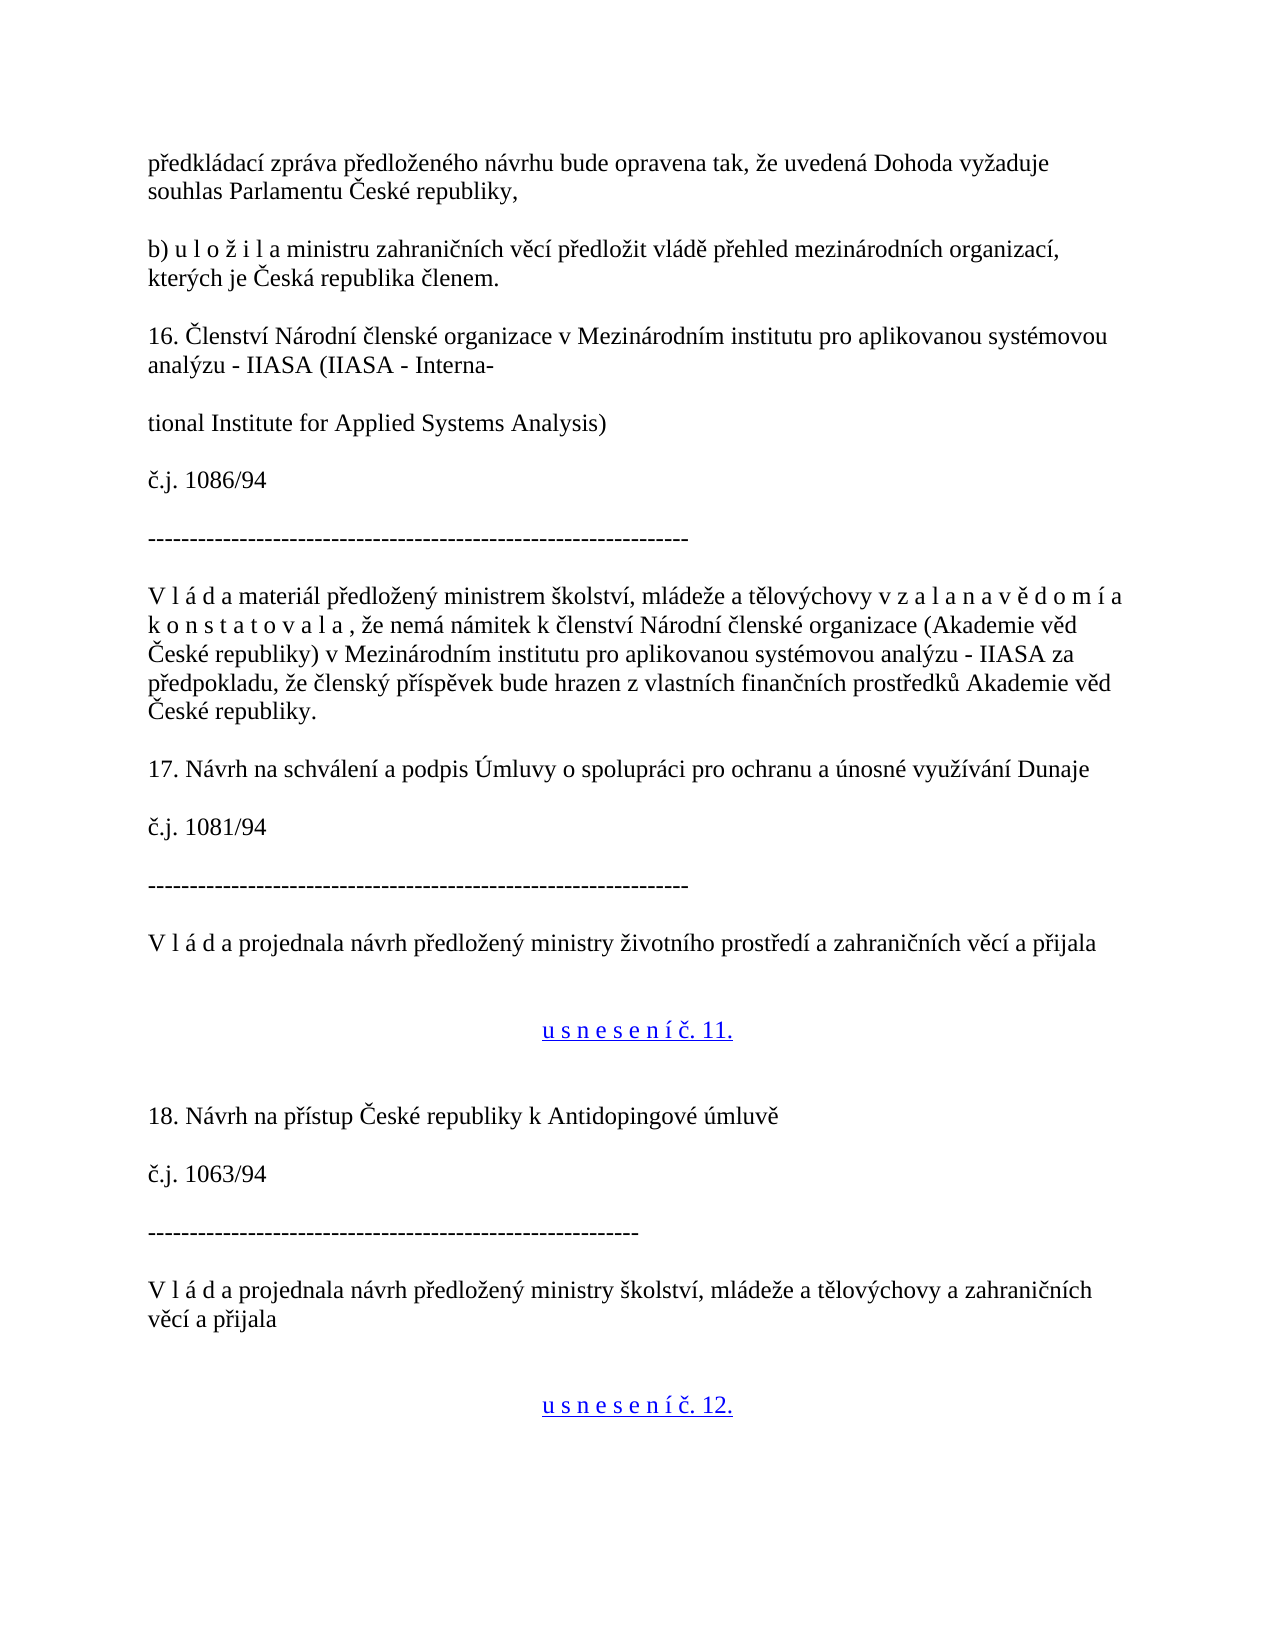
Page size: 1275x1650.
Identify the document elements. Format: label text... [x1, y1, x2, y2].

text u s n e s e n í č. 11. [148, 986, 1127, 1043]
text tional Institute for Applied Systems Analysis) [148, 408, 1127, 436]
text ----------------------------------------------------------- [148, 1217, 1127, 1246]
text u s n e s e n í č. 12. [148, 1362, 1127, 1419]
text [148, 148, 1127, 205]
text č.j. 1086/94 [148, 466, 1127, 494]
text č.j. 1081/94 [148, 812, 1127, 841]
text ----------------------------------------------------------------- [148, 870, 1127, 899]
text 18. Návrh na přístup České republiky k Antidopingové úmluvě [148, 1101, 1127, 1130]
text V l á d a projednala návrh předložený ministry školství, mládeže a tělovýchovy a zahraničních věcí a přijala [148, 1275, 1127, 1333]
text 17. Návrh na schválení a podpis Úmluvy o spolupráci pro ochranu a únosné využívání Dunaje [148, 754, 1127, 783]
text 16. Členství Národní členské organizace v Mezinárodním institutu pro aplikovanou systémovou analýzu - IIASA (IIASA - Interna- [148, 321, 1127, 378]
text V l á d a materiál předložený ministrem školství, mládeže a tělovýchovy v z a l a n a v ě d o m í a k o n s t a t o v a l a , že nemá námitek k členství Národní členské organizace (Akademie věd České republiky) v Mezinárodním institutu pro aplikovanou systémovou analýzu - IIASA za předpokladu, že členský příspěvek bude hrazen z vlastních finančních prostředků Akademie věd České republiky. [148, 581, 1127, 725]
text č.j. 1063/94 [148, 1159, 1127, 1188]
text V l á d a projednala návrh předložený ministry životního prostředí a zahraničních věcí a přijala [148, 928, 1127, 957]
text ----------------------------------------------------------------- [148, 523, 1127, 552]
text b) u l o ž i l a ministru zahraničních věcí předložit vládě přehled mezinárodních organizací, kterých je Česká republika členem. [148, 234, 1127, 292]
